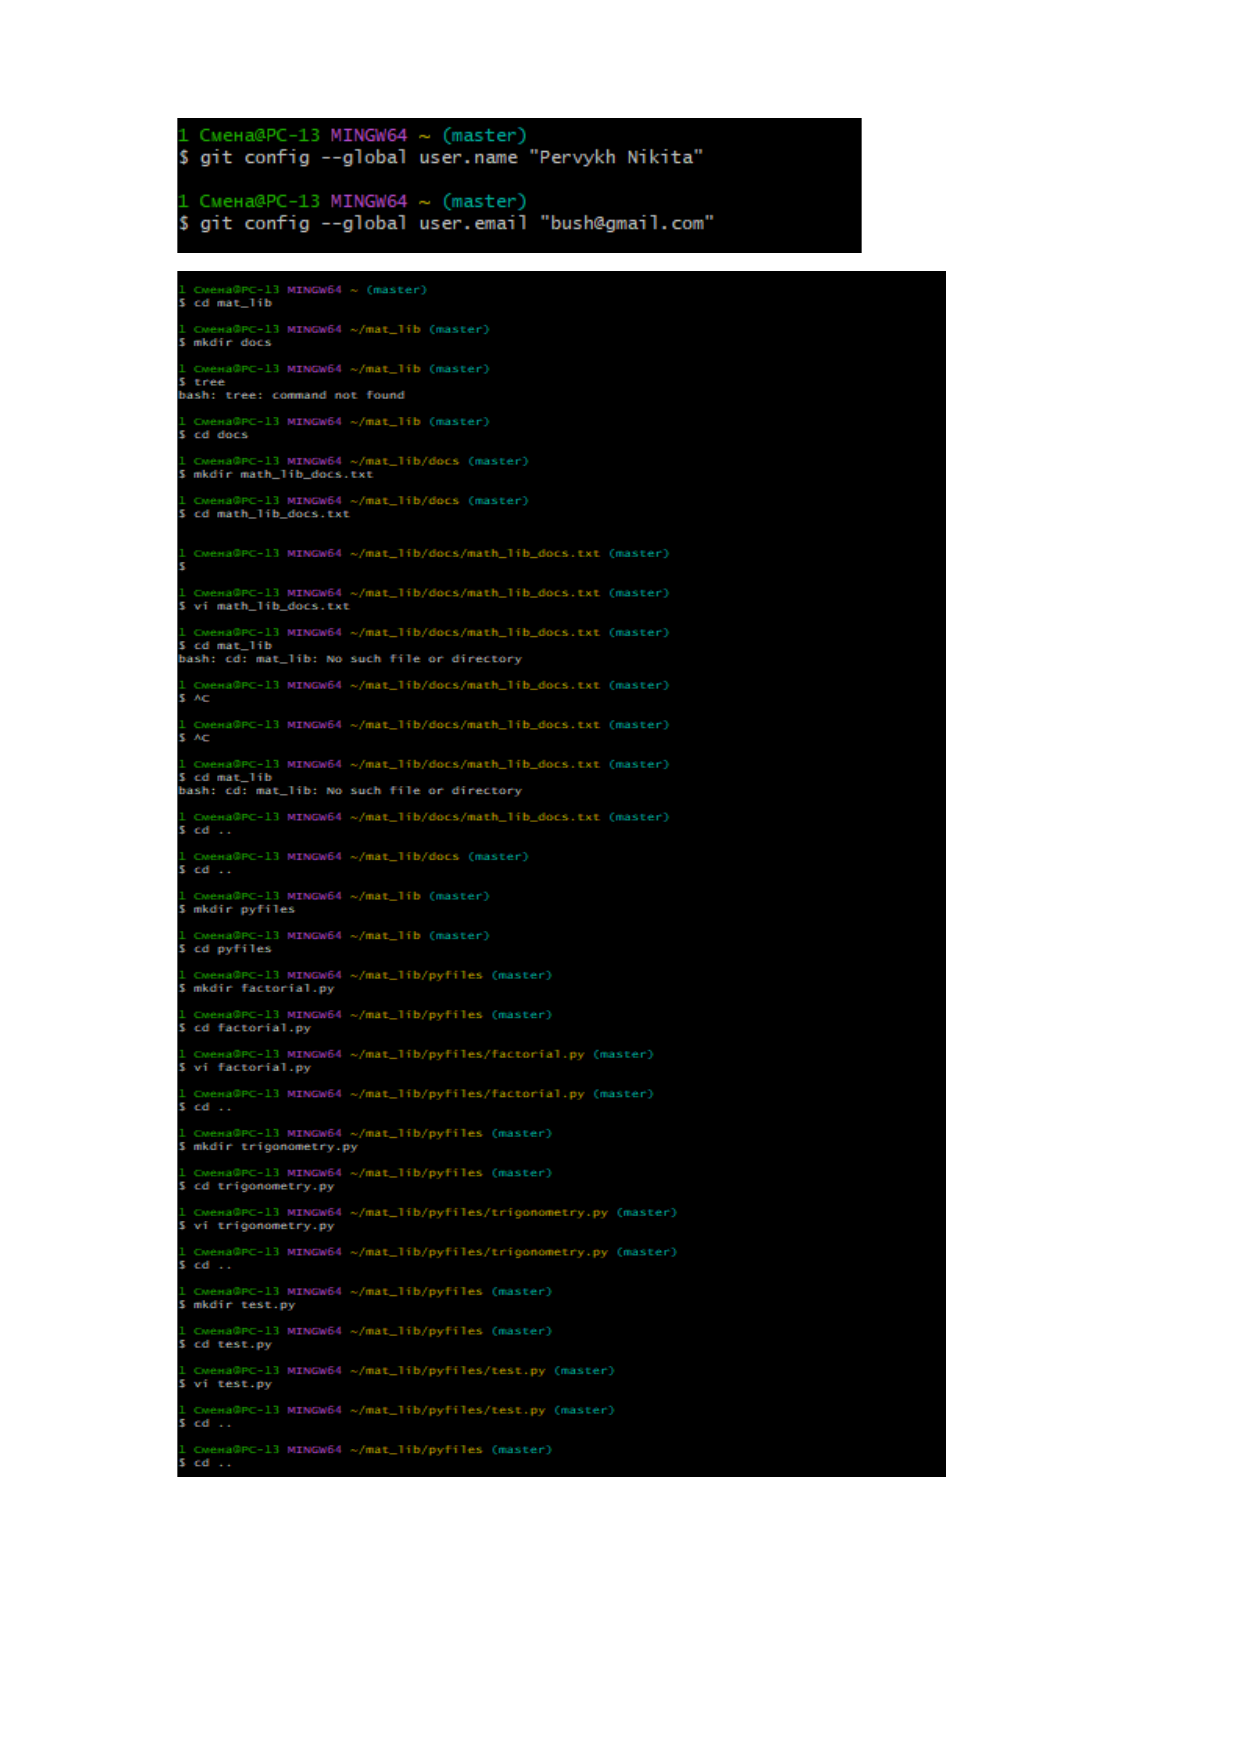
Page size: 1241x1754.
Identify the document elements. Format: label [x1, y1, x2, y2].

picture [177, 118, 862, 253]
picture [177, 271, 946, 1477]
